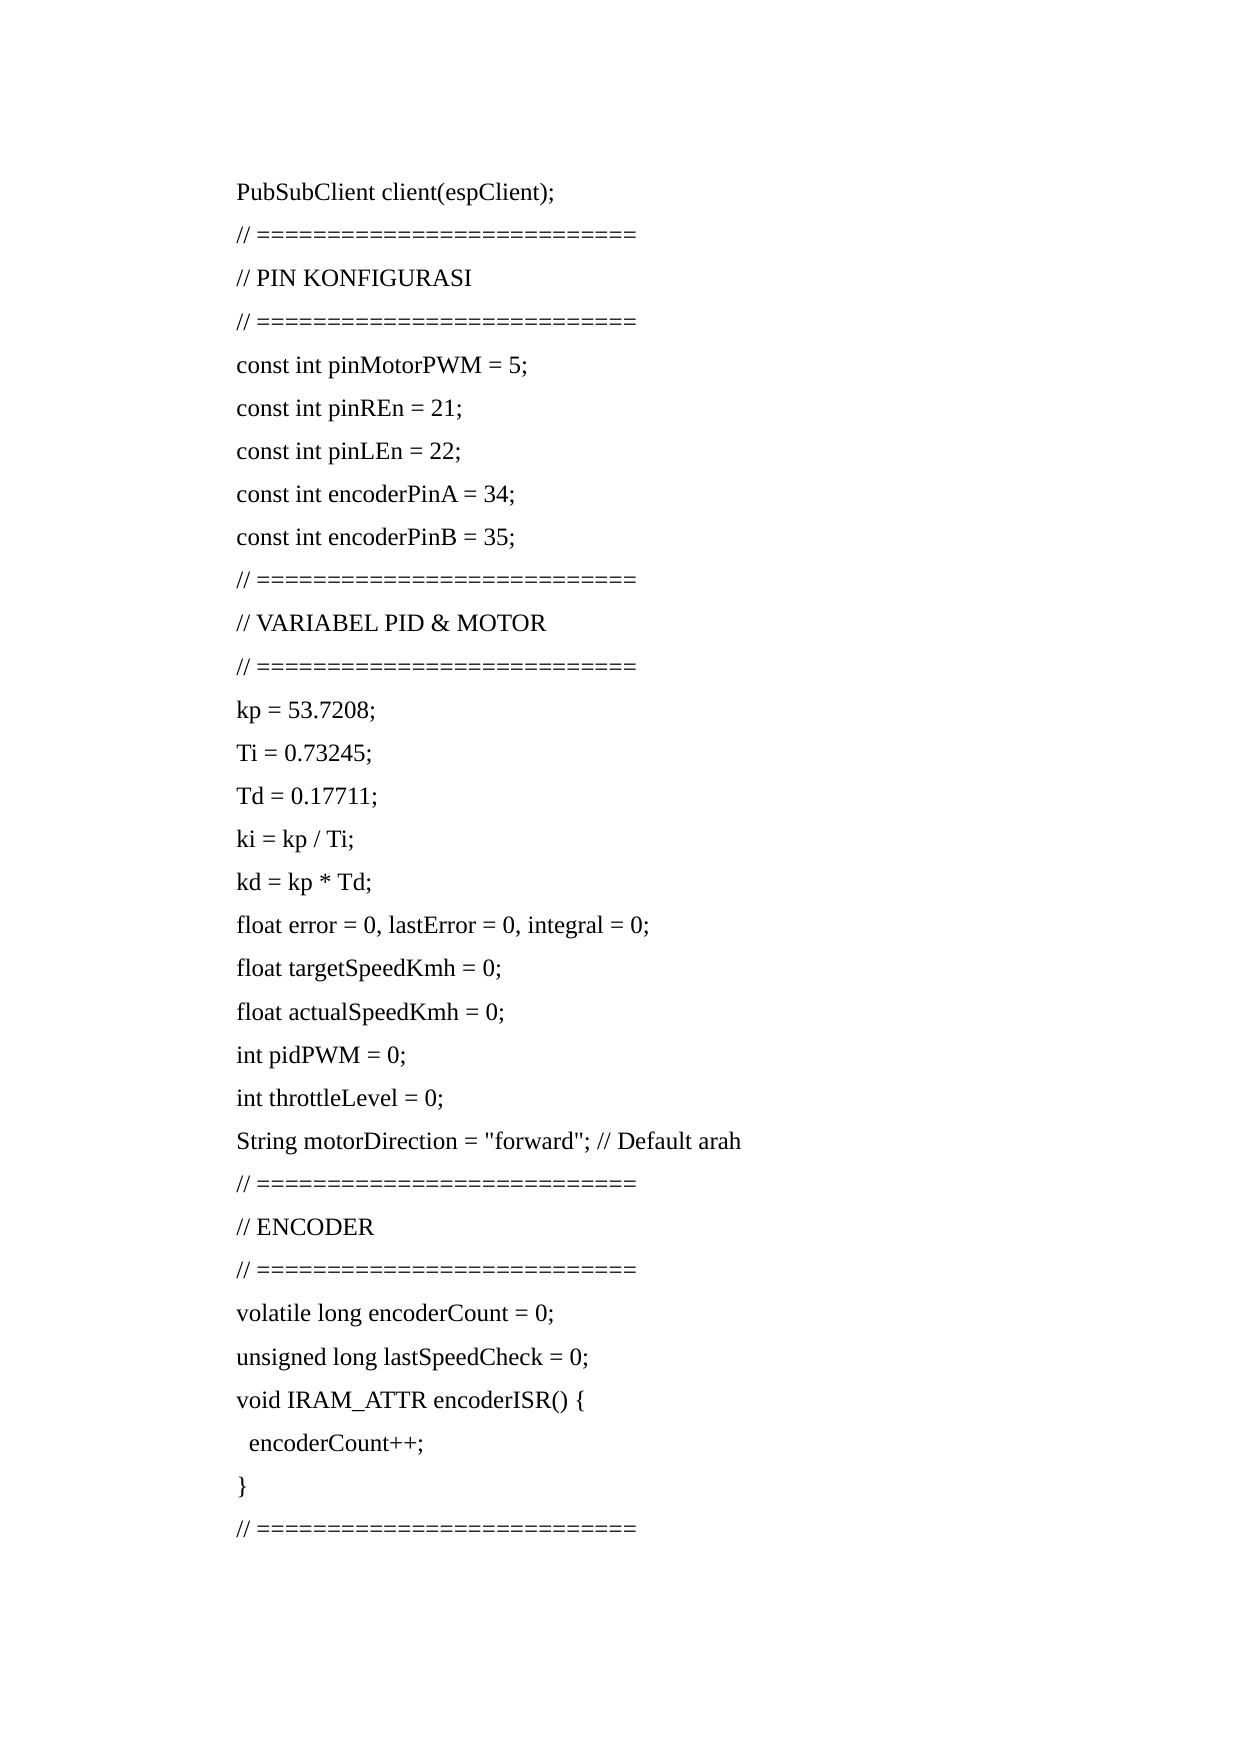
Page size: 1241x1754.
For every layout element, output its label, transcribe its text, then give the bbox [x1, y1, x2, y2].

text Td = 0.17711; [236, 781, 1063, 810]
text kp = 53.7208; [236, 695, 1063, 723]
text // =========================== [236, 1255, 1063, 1284]
text // =========================== [236, 307, 1063, 335]
text encoderCount++; [236, 1428, 1063, 1457]
text // ENCODER [236, 1212, 1063, 1241]
text ki = kp / Ti; [236, 824, 1063, 853]
text kd = kp * Td; [236, 867, 1063, 896]
text // =========================== [236, 565, 1063, 594]
text const int pinMotorPWM = 5; [236, 350, 1063, 378]
text Ti = 0.73245; [236, 738, 1063, 767]
text } [236, 1471, 1063, 1500]
text // =========================== [236, 220, 1063, 249]
text int pidPWM = 0; [236, 1040, 1063, 1068]
text String motorDirection = "forward"; // Default arah [236, 1126, 1063, 1155]
text const int pinLEn = 22; [236, 436, 1063, 465]
text const int pinREn = 21; [236, 393, 1063, 422]
text int throttleLevel = 0; [236, 1083, 1063, 1112]
text // =========================== [236, 1169, 1063, 1198]
text // =========================== [236, 1514, 1063, 1543]
text float targetSpeedKmh = 0; [236, 953, 1063, 982]
text const int encoderPinA = 34; [236, 479, 1063, 508]
text PubSubClient client(espClient); [236, 177, 1063, 206]
text volatile long encoderCount = 0; [236, 1298, 1063, 1327]
text // PIN KONFIGURASI [236, 263, 1063, 292]
text const int encoderPinB = 35; [236, 522, 1063, 551]
text void IRAM_ATTR encoderISR() { [236, 1385, 1063, 1413]
text // =========================== [236, 652, 1063, 680]
text float error = 0, lastError = 0, integral = 0; [236, 910, 1063, 939]
text float actualSpeedKmh = 0; [236, 997, 1063, 1025]
text // VARIABEL PID & MOTOR [236, 608, 1063, 637]
text unsigned long lastSpeedCheck = 0; [236, 1342, 1063, 1370]
